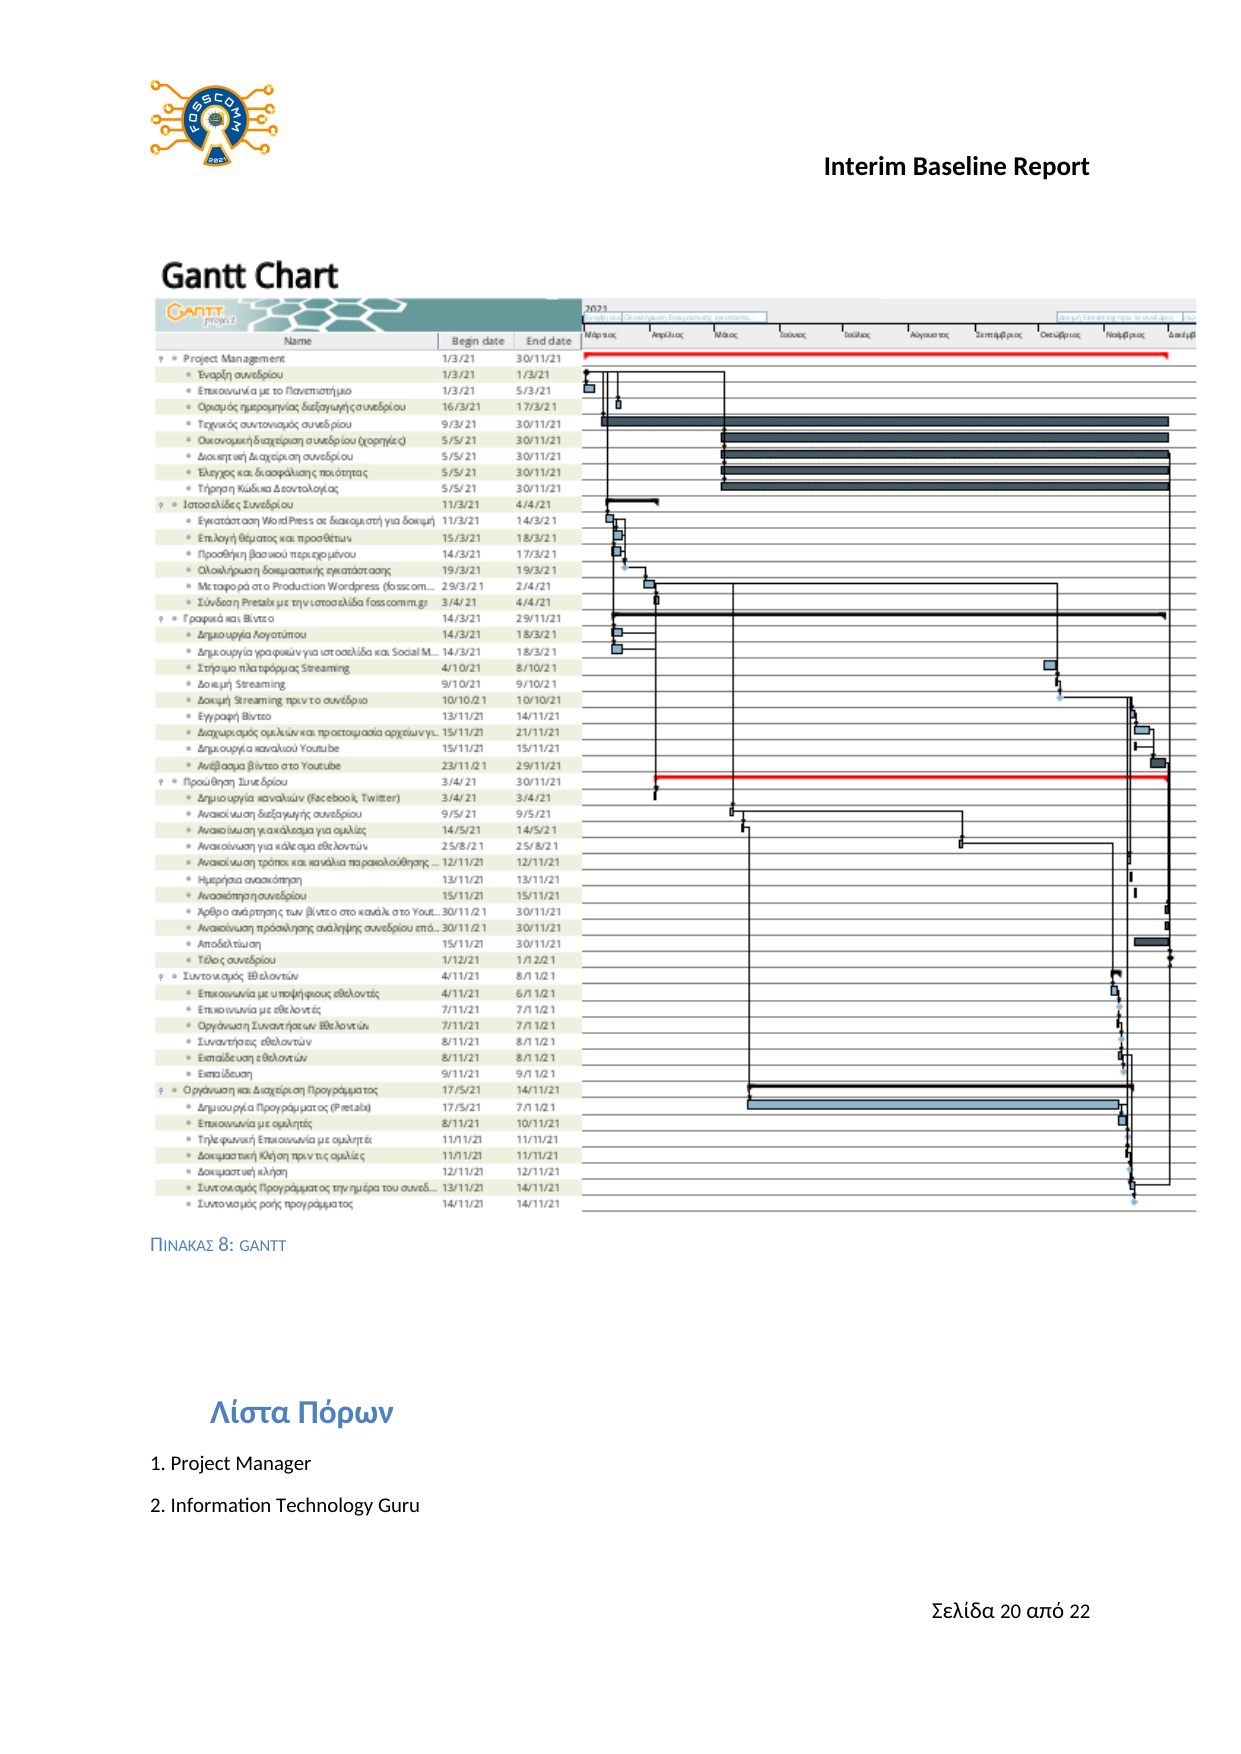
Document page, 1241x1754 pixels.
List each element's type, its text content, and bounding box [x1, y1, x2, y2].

text 1. Project Manager [150, 1450, 1090, 1476]
text Πίνακας 8: gantt [150, 1231, 1090, 1256]
text Λίστα Πόρων [210, 1391, 1090, 1432]
picture [150, 256, 1197, 1215]
picture [150, 73, 278, 176]
text 2. Information Technology Guru [150, 1492, 1090, 1517]
